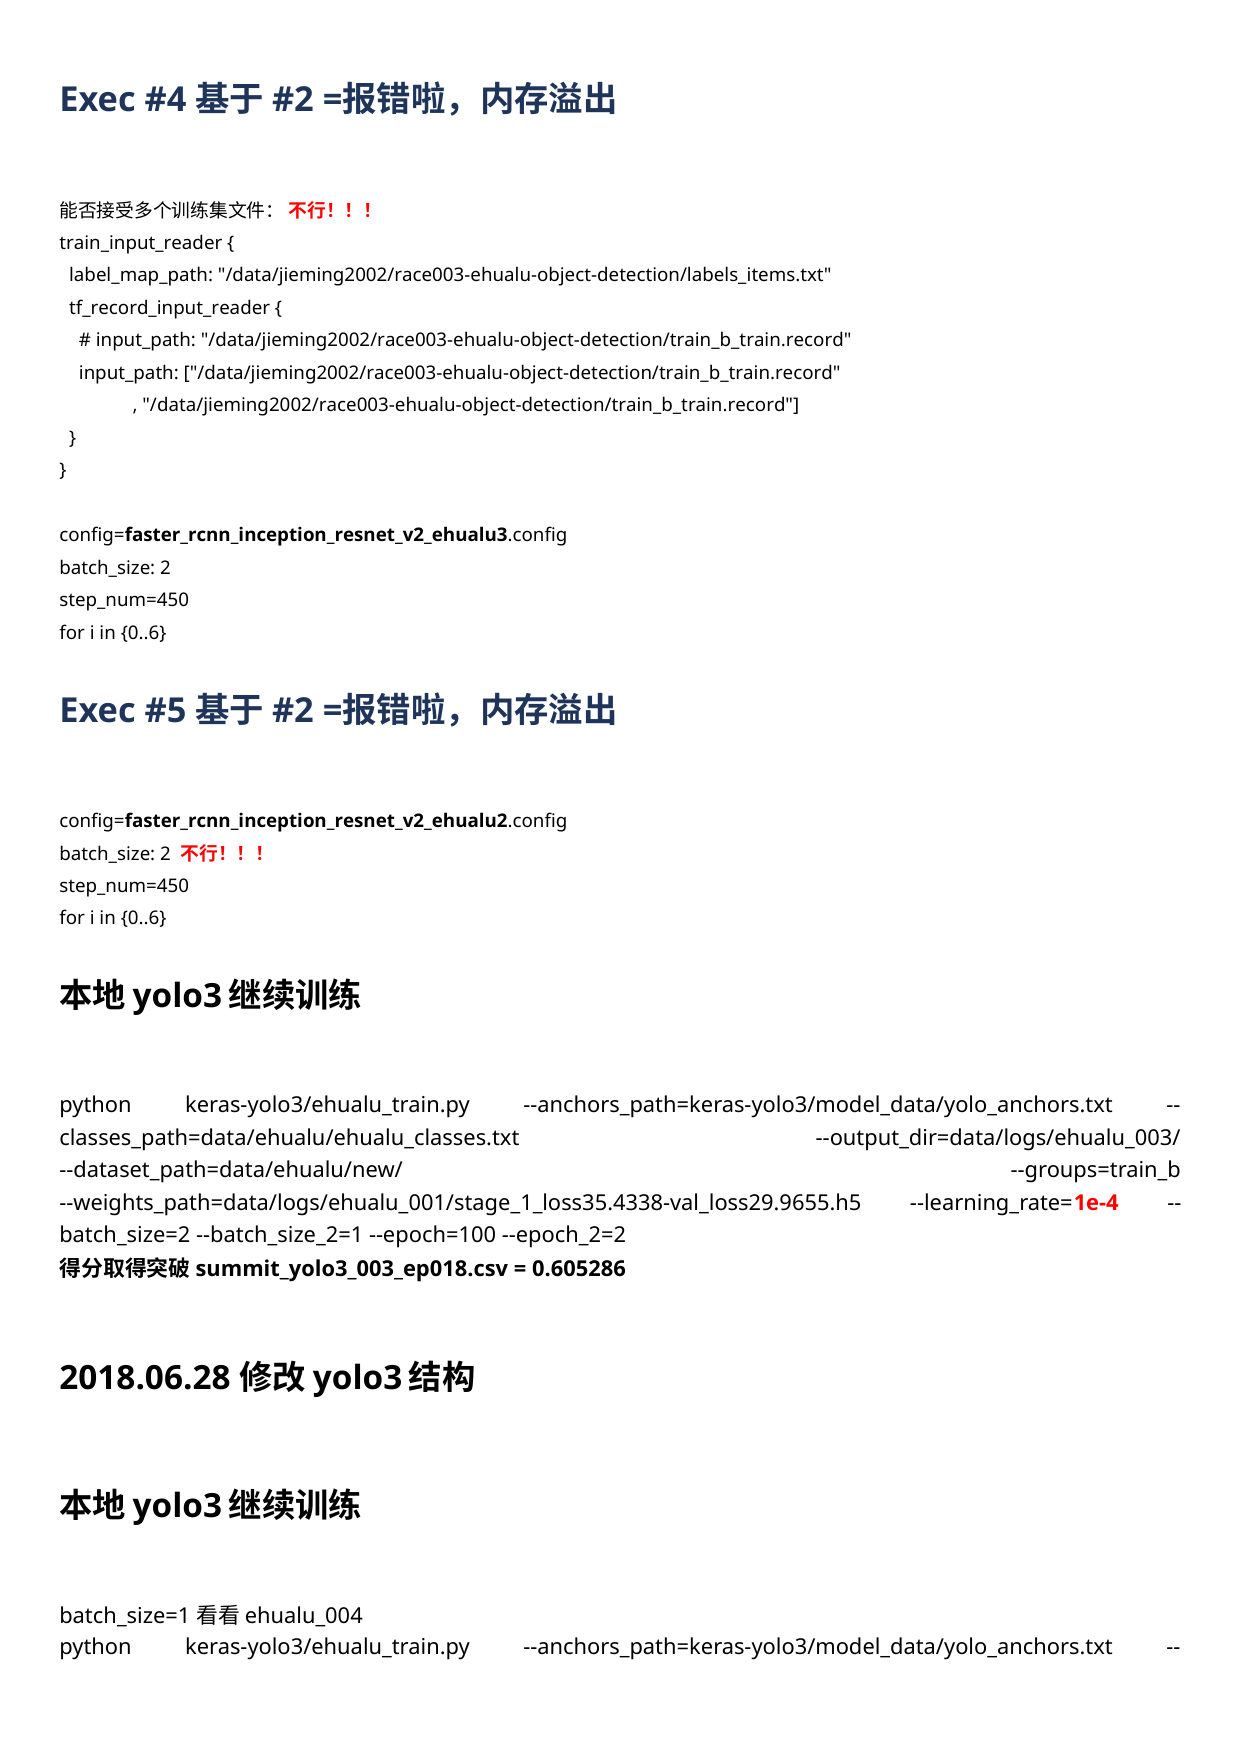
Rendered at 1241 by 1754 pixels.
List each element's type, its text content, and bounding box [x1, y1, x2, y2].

text step_num=450 [59, 583, 1181, 616]
text 得分取得突破 summit_yolo3_003_ep018.csv = 0.605286 [59, 1251, 1181, 1283]
subtitle 本地yolo3继续训练 [59, 1470, 1181, 1535]
text batch_size: 2 不行！！！ [59, 836, 1181, 869]
subtitle 本地yolo3继续训练 [59, 961, 1181, 1026]
text config=faster_rcnn_inception_resnet_v2_ehualu3.config [59, 518, 1181, 551]
text batch_size: 2 [59, 551, 1181, 583]
text for i in {0..6} [59, 616, 1181, 648]
subtitle 2018.06.28 修改yolo3结构 [59, 1343, 1181, 1408]
text train_input_reader { label_map_path: "/data/jieming2002/race003-ehualu-object-detection/labels_items.txt" tf_record_input_reader { # input_path: "/data/jieming2002/race003-ehualu-object-detection/train_b_train.record" input_path: ["/data/jieming2002/race003-ehualu-object-detection/train_b_train.record" , "/data/jieming2002/race003-ehualu-object-detection/train_b_train.record"] } } [59, 226, 1181, 486]
text step_num=450 [59, 869, 1181, 901]
subtitle Exec #4 基于 #2 =报错啦，内存溢出 [59, 64, 1181, 129]
text 能否接受多个训练集文件： 不行！！！ [59, 193, 1181, 226]
text batch_size=1 看看 ehualu_004 [59, 1597, 1181, 1630]
subtitle Exec #5 基于 #2 =报错啦，内存溢出 [59, 675, 1181, 740]
text for i in {0..6} [59, 901, 1181, 934]
text config=faster_rcnn_inception_resnet_v2_ehualu2.config [59, 804, 1181, 836]
